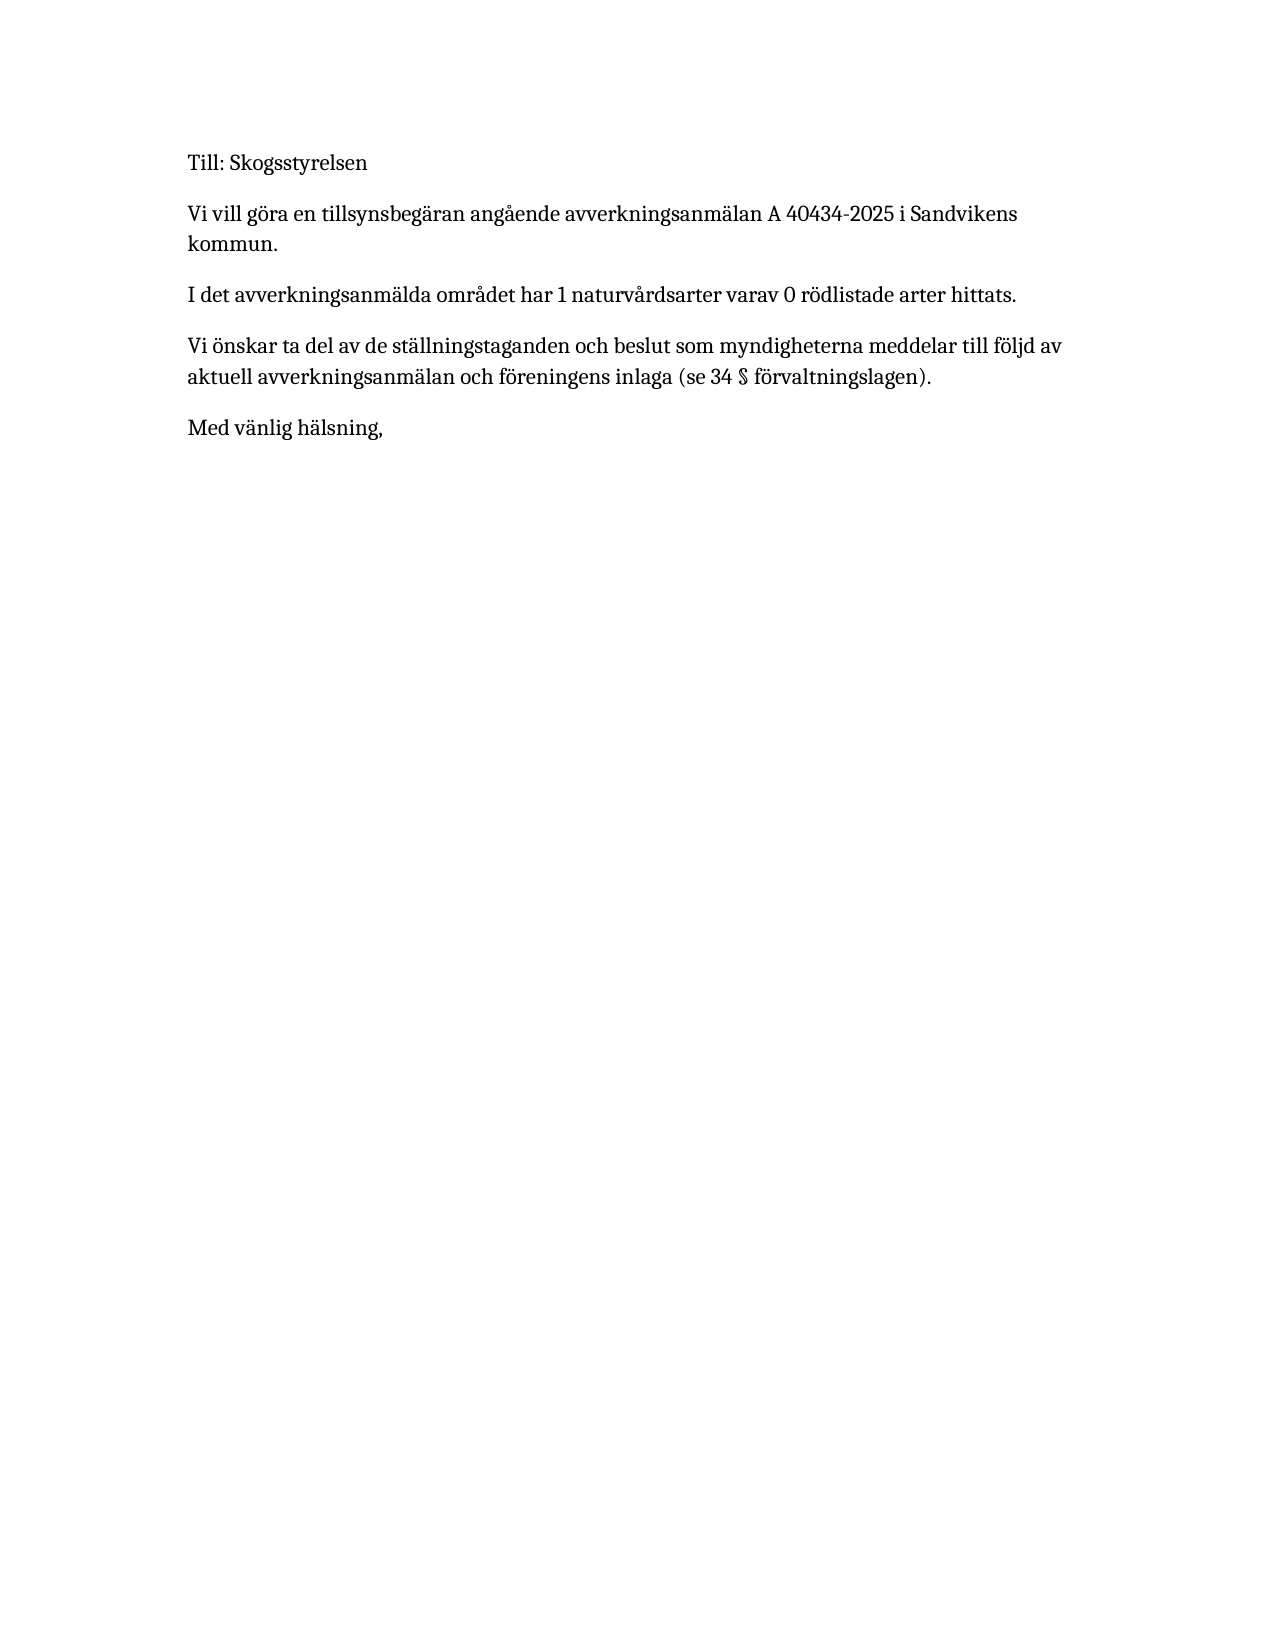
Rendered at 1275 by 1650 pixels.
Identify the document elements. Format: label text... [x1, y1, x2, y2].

text Vi vill göra en tillsynsbegäran angående avverkningsanmälan A 40434-2025 i Sandvikens kommun. [187, 201, 1087, 258]
text Med vänlig hälsning, [187, 414, 1087, 471]
text I det avverkningsanmälda området har 1 naturvårdsarter varav 0 rödlistade arter hittats. [187, 282, 1087, 309]
text Till: Skogsstyrelsen [187, 150, 1087, 176]
text Vi önskar ta del av de ställningstaganden och beslut som myndigheterna meddelar till följd av aktuell avverkningsanmälan och föreningens inlaga (se 34 § förvaltningslagen). [187, 333, 1087, 390]
